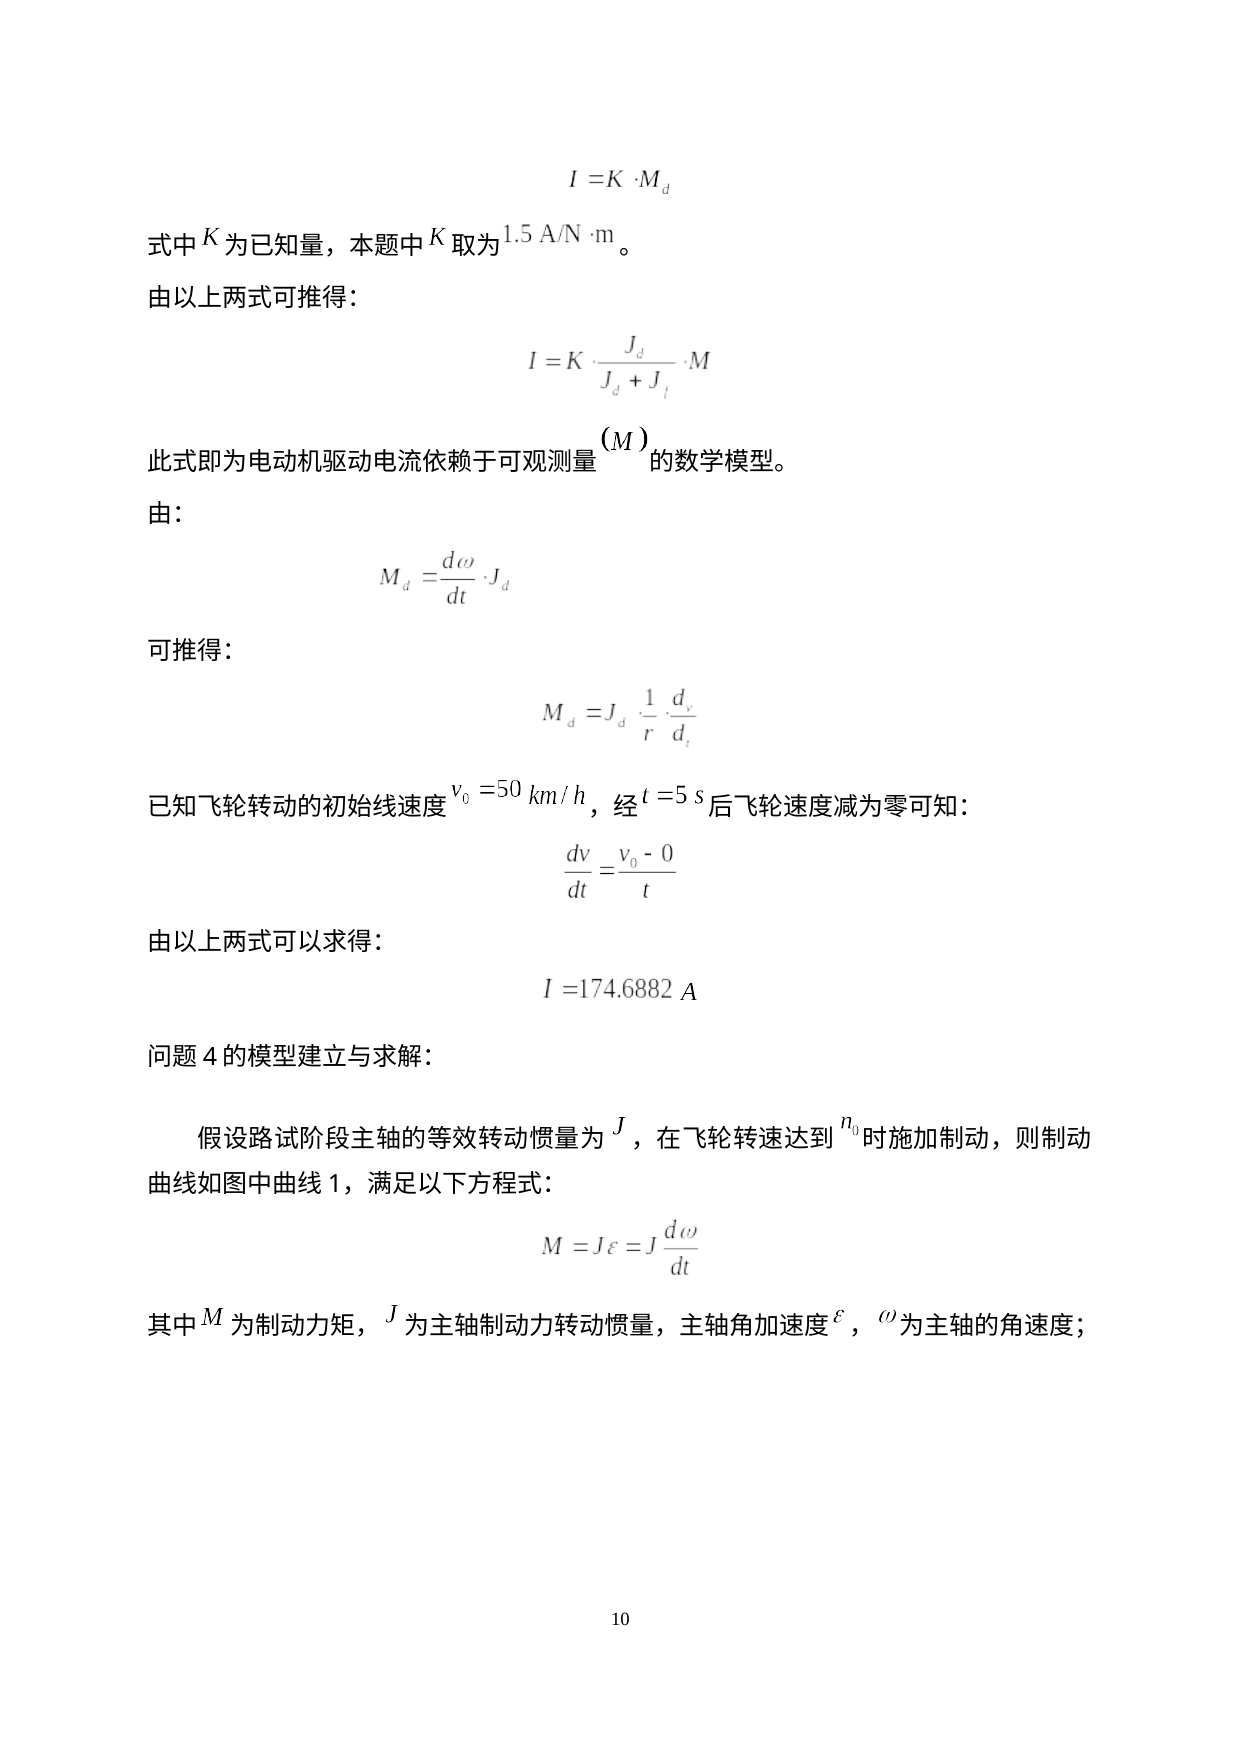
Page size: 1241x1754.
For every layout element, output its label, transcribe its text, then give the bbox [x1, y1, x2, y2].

text 式中为已知量，本题中取为。 [148, 219, 1092, 262]
text 此式即为电动机驱动电流依赖于可观测量的数学模型。 [148, 422, 1092, 478]
text 其中为制动力矩，为主轴制动力转动惯量，主轴角加速度，为主轴的角速度； [148, 1298, 1092, 1342]
text 可推得： [148, 631, 1092, 667]
text 假设路试阶段主轴的等效转动惯量为，在飞轮转速达到时施加制动，则制动曲线如图中曲线1，满足以下方程式： [148, 1103, 1092, 1199]
text 由： [148, 493, 1092, 530]
text 已知飞轮转动的初始线速度，经后飞轮速度减为零可知： [148, 772, 1092, 823]
text 由以上两式可以求得： [148, 922, 1092, 958]
text 由以上两式可推得： [148, 278, 1092, 314]
text 问题4的模型建立与求解： [148, 1022, 1092, 1087]
